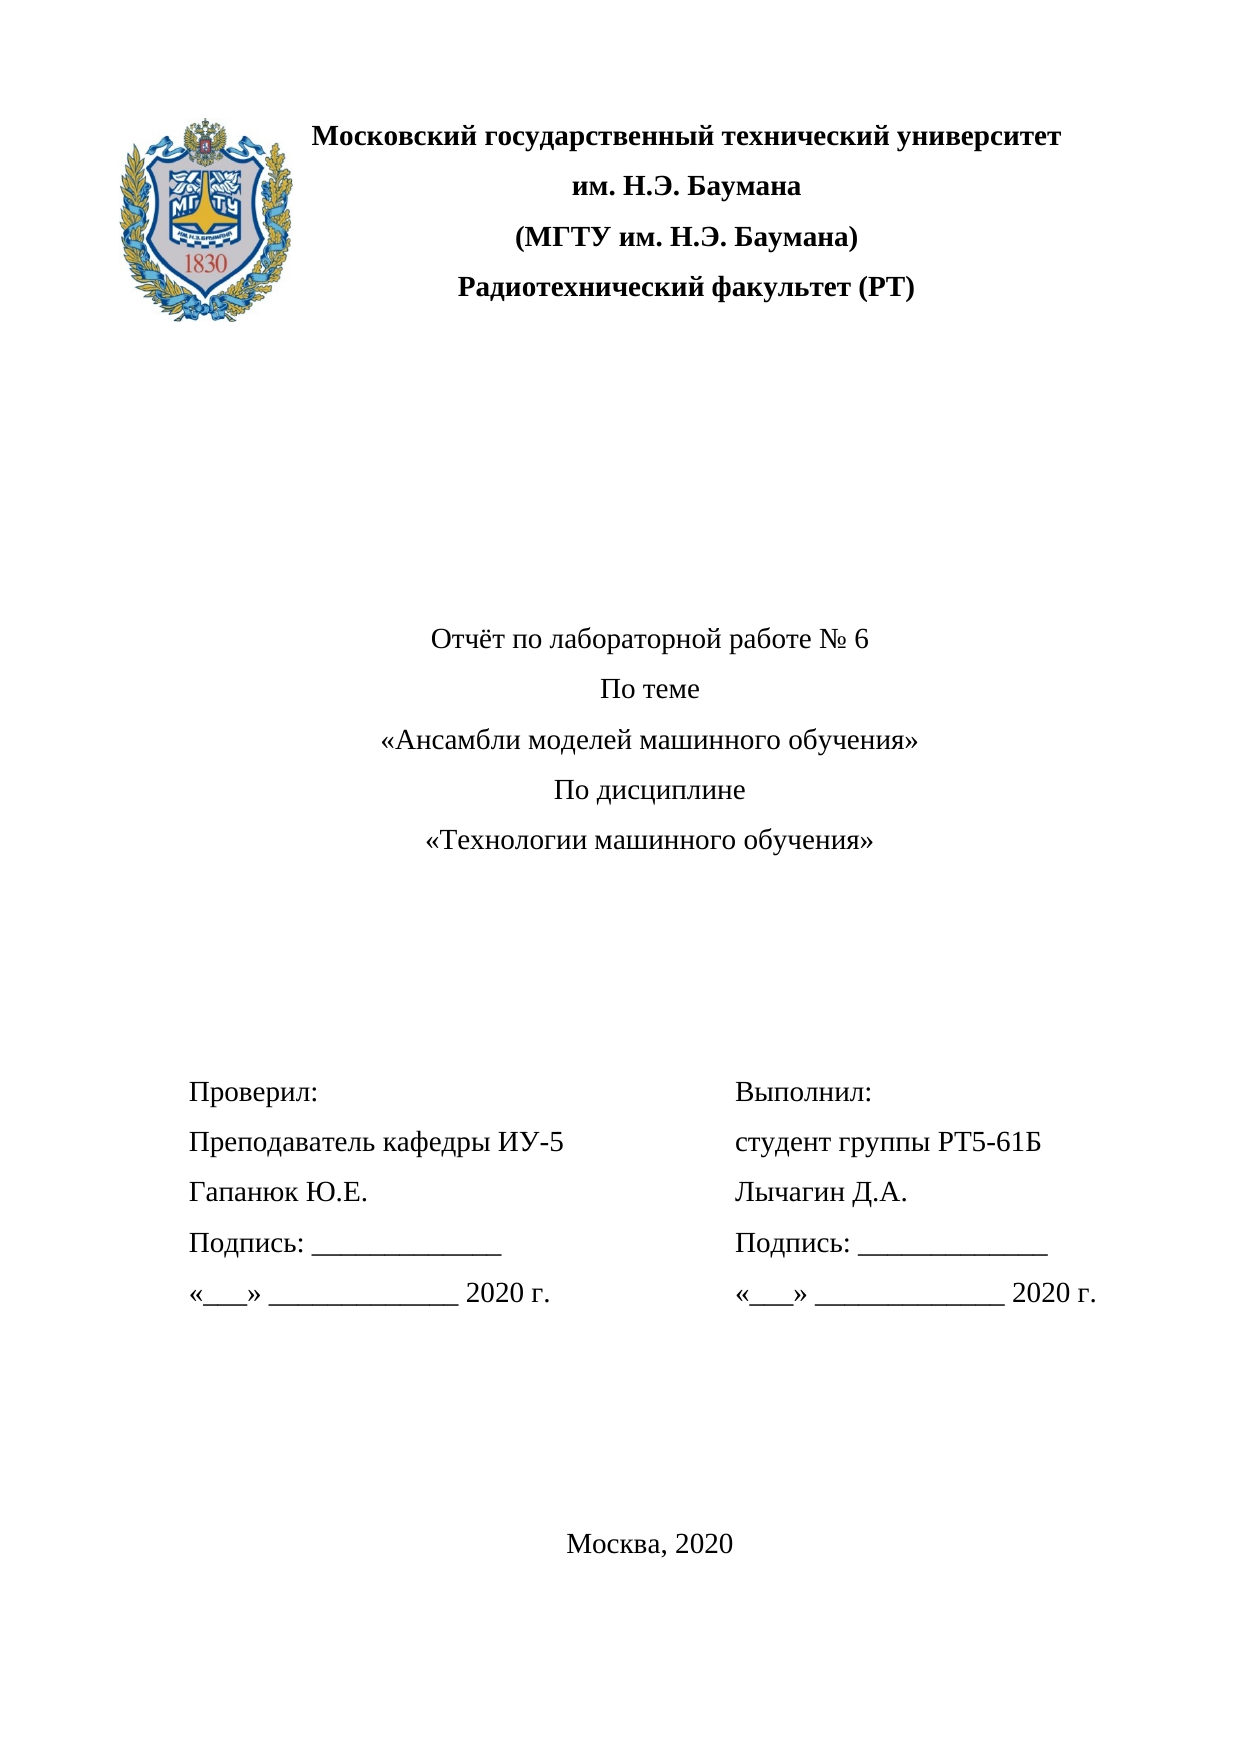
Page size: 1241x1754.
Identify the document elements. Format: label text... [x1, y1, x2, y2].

text Московский государственный технический университет [293, 118, 1122, 152]
table_cell Лычагин Д.А. [724, 1175, 1121, 1225]
text Москва, 2020 [177, 1526, 1122, 1560]
table_cell Гапанюк Ю.Е. [177, 1175, 723, 1225]
text «Технологии машинного обучения» [177, 822, 1122, 856]
text Отчёт по лабораторной работе № 6 [177, 621, 1122, 655]
table_cell Подпись: _____________ [177, 1225, 723, 1275]
table_cell Подпись: _____________ [724, 1225, 1121, 1275]
text (МГТУ им. Н.Э. Баумана) [293, 219, 1122, 252]
table_cell студент группы РТ5-61Б [724, 1124, 1121, 1174]
text им. Н.Э. Баумана [293, 168, 1122, 202]
table_header Проверил: [177, 1074, 723, 1124]
text Радиотехнический факультет (РТ) [293, 269, 1122, 303]
picture [119, 118, 293, 322]
text По дисциплине [177, 772, 1122, 806]
text «Ансамбли моделей машинного обучения» [177, 722, 1122, 755]
table_cell Преподаватель кафедры ИУ-5 [177, 1124, 723, 1174]
table_cell «___» _____________ 2020 г. [177, 1275, 723, 1325]
table_cell «___» _____________ 2020 г. [724, 1275, 1121, 1325]
text По теме [177, 672, 1122, 705]
table_header Выполнил: [724, 1074, 1121, 1124]
